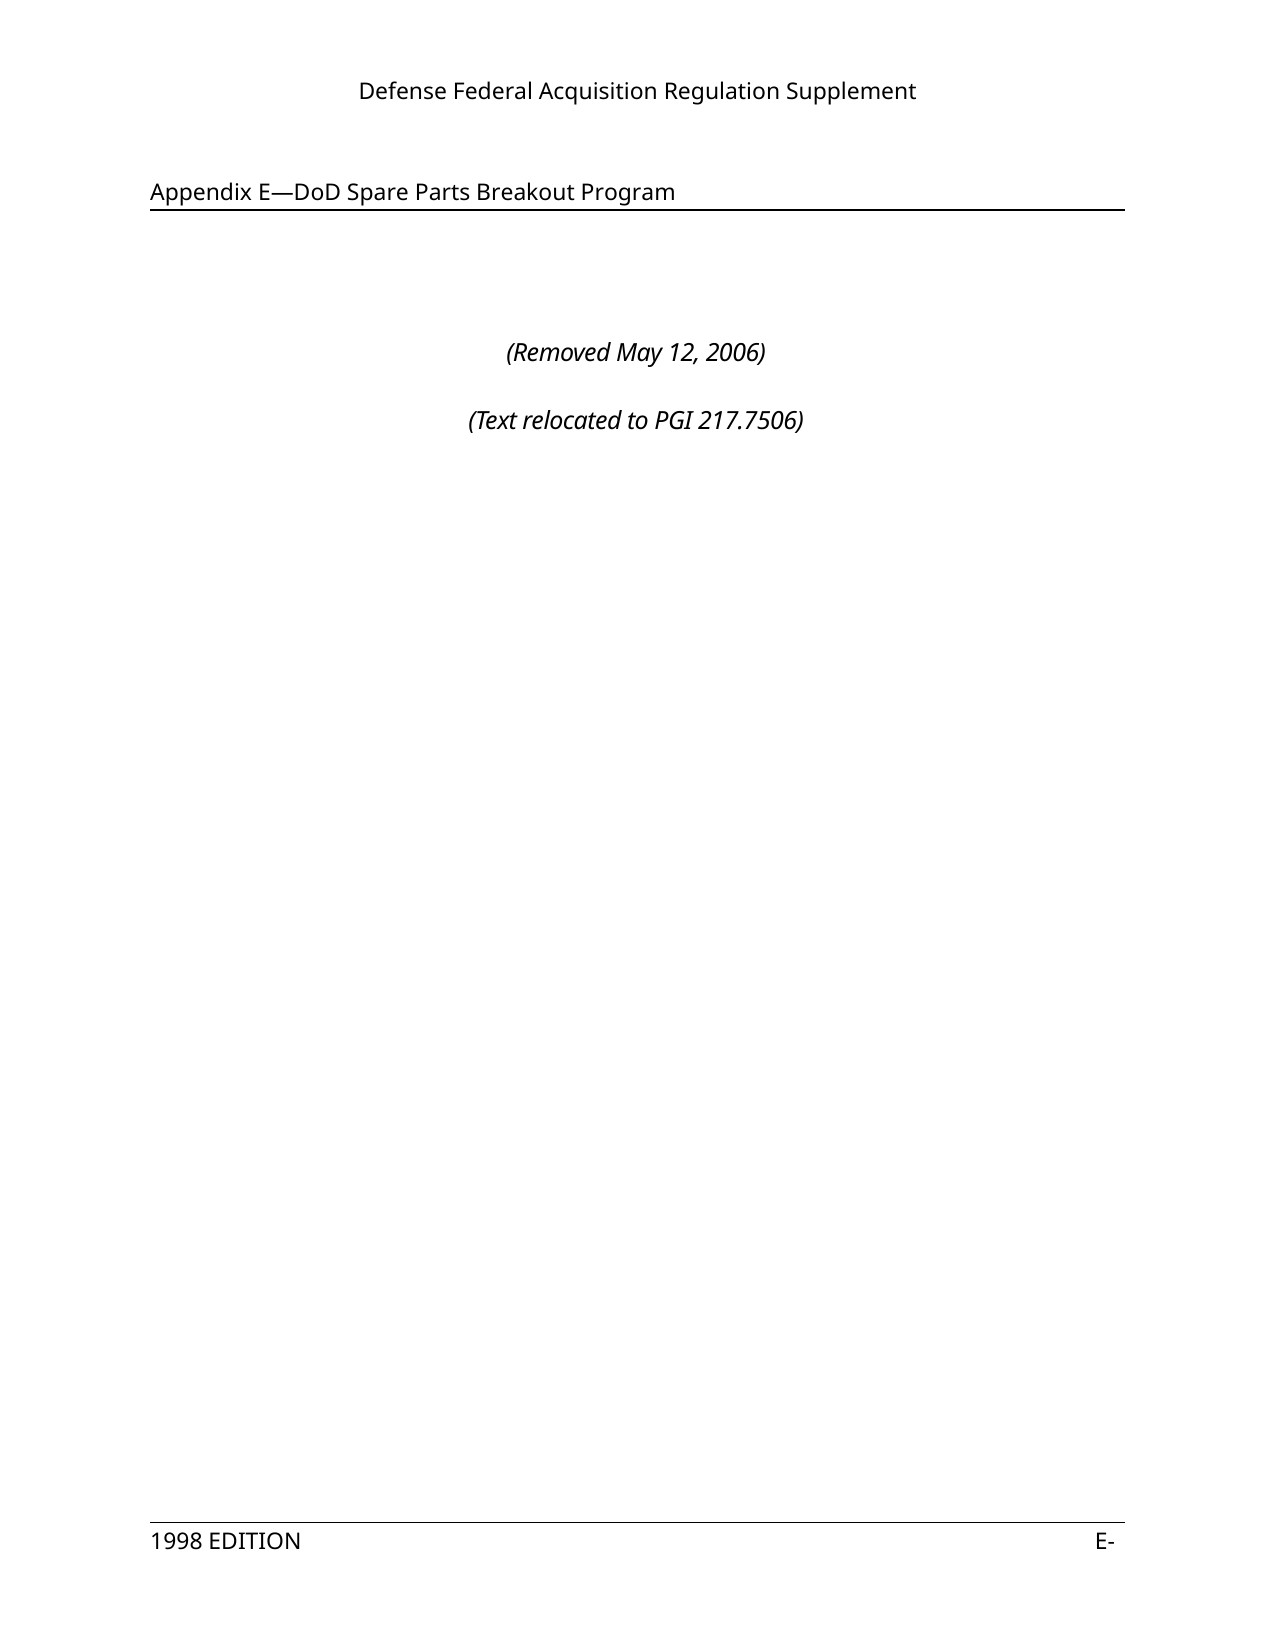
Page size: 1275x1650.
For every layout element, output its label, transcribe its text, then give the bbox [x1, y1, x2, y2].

text (Removed May 12, 2006) [150, 334, 1125, 368]
text (Text relocated to PGI 217.7506) [150, 368, 1125, 437]
